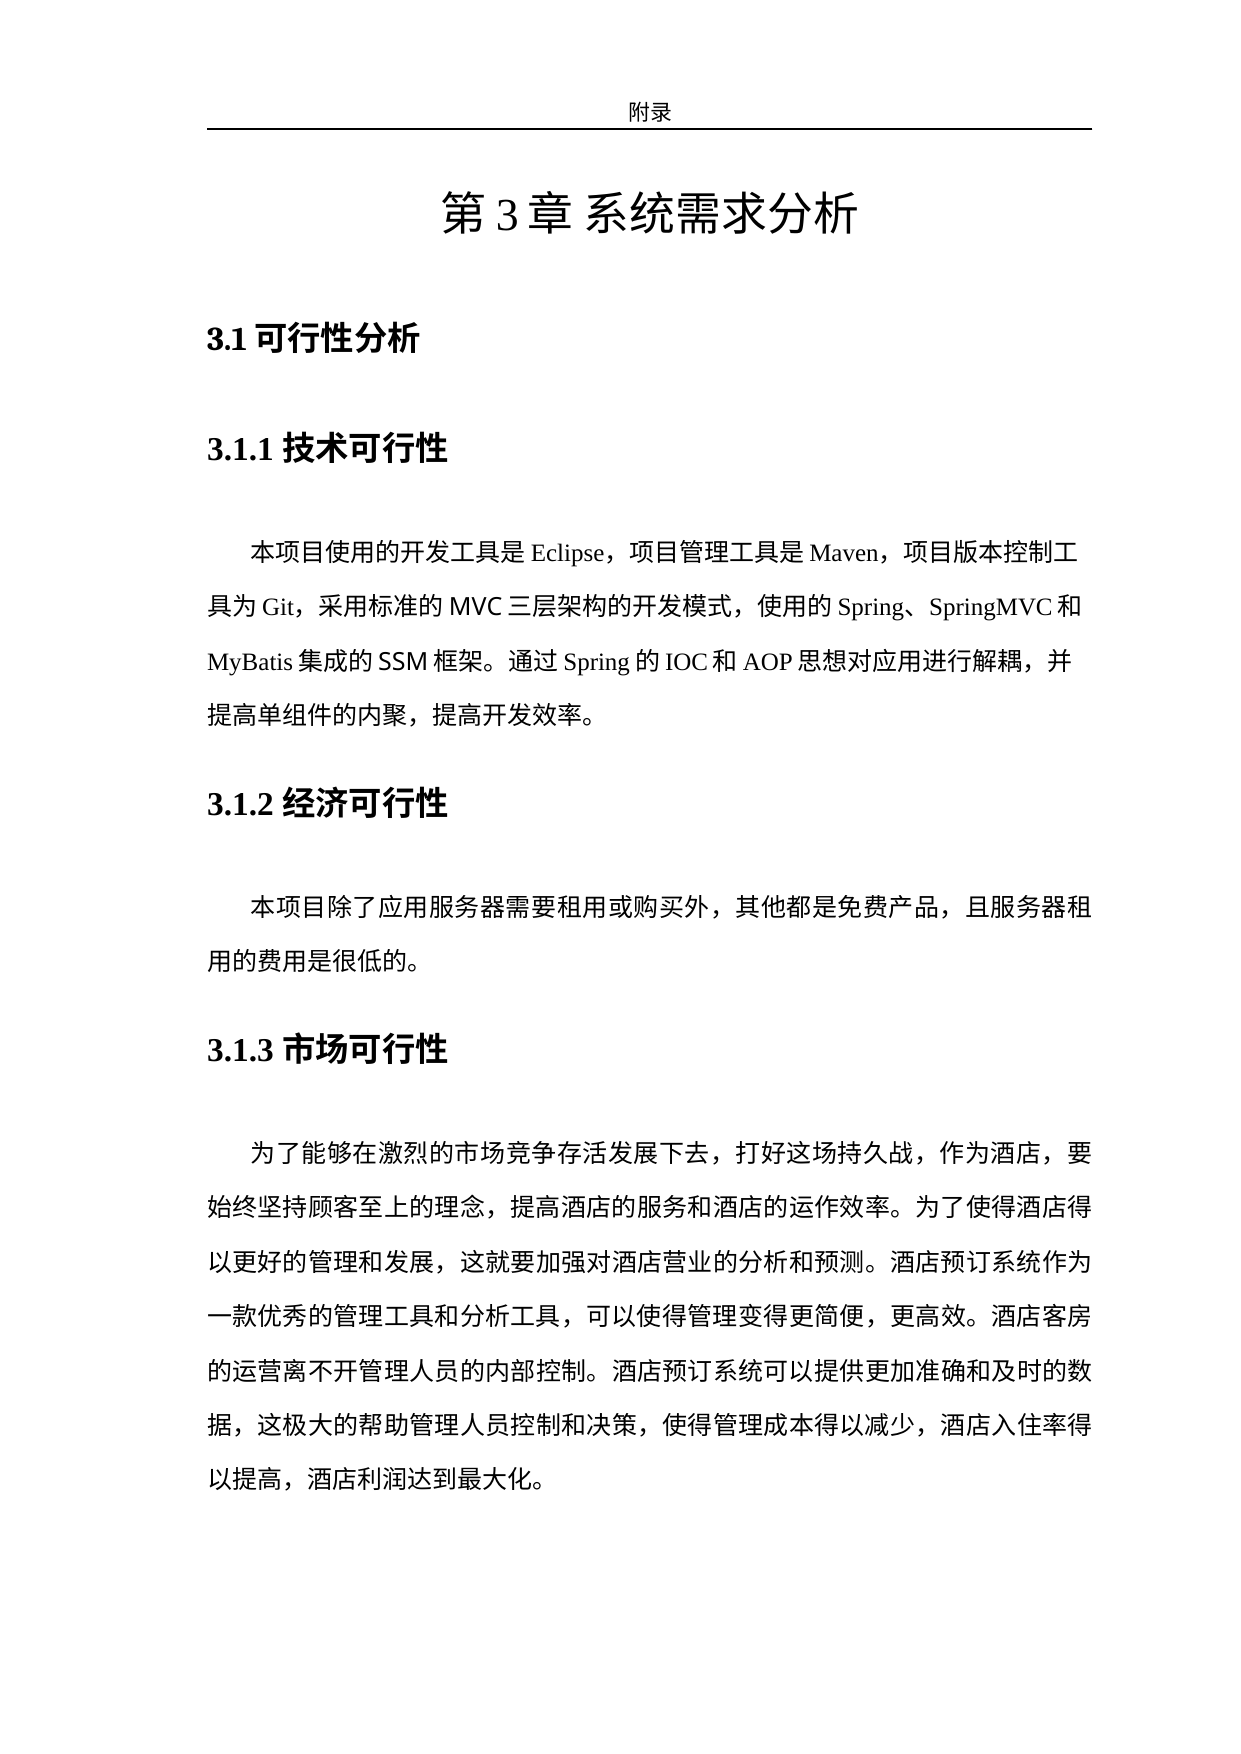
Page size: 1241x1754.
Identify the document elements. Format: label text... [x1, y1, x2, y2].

subtitle 3.1 可行性分析 [207, 311, 1092, 359]
subtitle 3.1.1 技术可行性 [207, 422, 1092, 470]
subtitle 3.1.3 市场可行性 [207, 1023, 1092, 1071]
text 为了能够在激烈的市场竞争存活发展下去，打好这场持久战，作为酒店，要始终坚持顾客至上的理念，提高酒店的服务和酒店的运作效率。为了使得酒店得以更好的管理和发展，这就要加强对酒店营业的分析和预测。酒店预订系统作为一款优秀的管理工具和分析工具，可以使得管理变得更简便，更高效。酒店客房的运营离不开管理人员的内部控制。酒店预订系统可以提供更加准确和及时的数据，这极大的帮助管理人员控制和决策，使得管理成本得以减少，酒店入住率得以提高，酒店利润达到最大化。 [207, 1133, 1092, 1496]
text 本项目使用的开发工具是Eclipse，项目管理工具是Maven，项目版本控制工具为Git，采用标准的MVC三层架构的开发模式，使用的Spring、SpringMVC和MyBatis集成的SSM框架。通过Spring的IOC和AOP思想对应用进行解耦，并提高单组件的内聚，提高开发效率。 [207, 532, 1092, 732]
subtitle 第3章 系统需求分析 [207, 177, 1092, 244]
subtitle 3.1.2 经济可行性 [207, 777, 1092, 825]
text 本项目除了应用服务器需要租用或购买外，其他都是免费产品，且服务器租用的费用是很低的。 [207, 887, 1092, 978]
